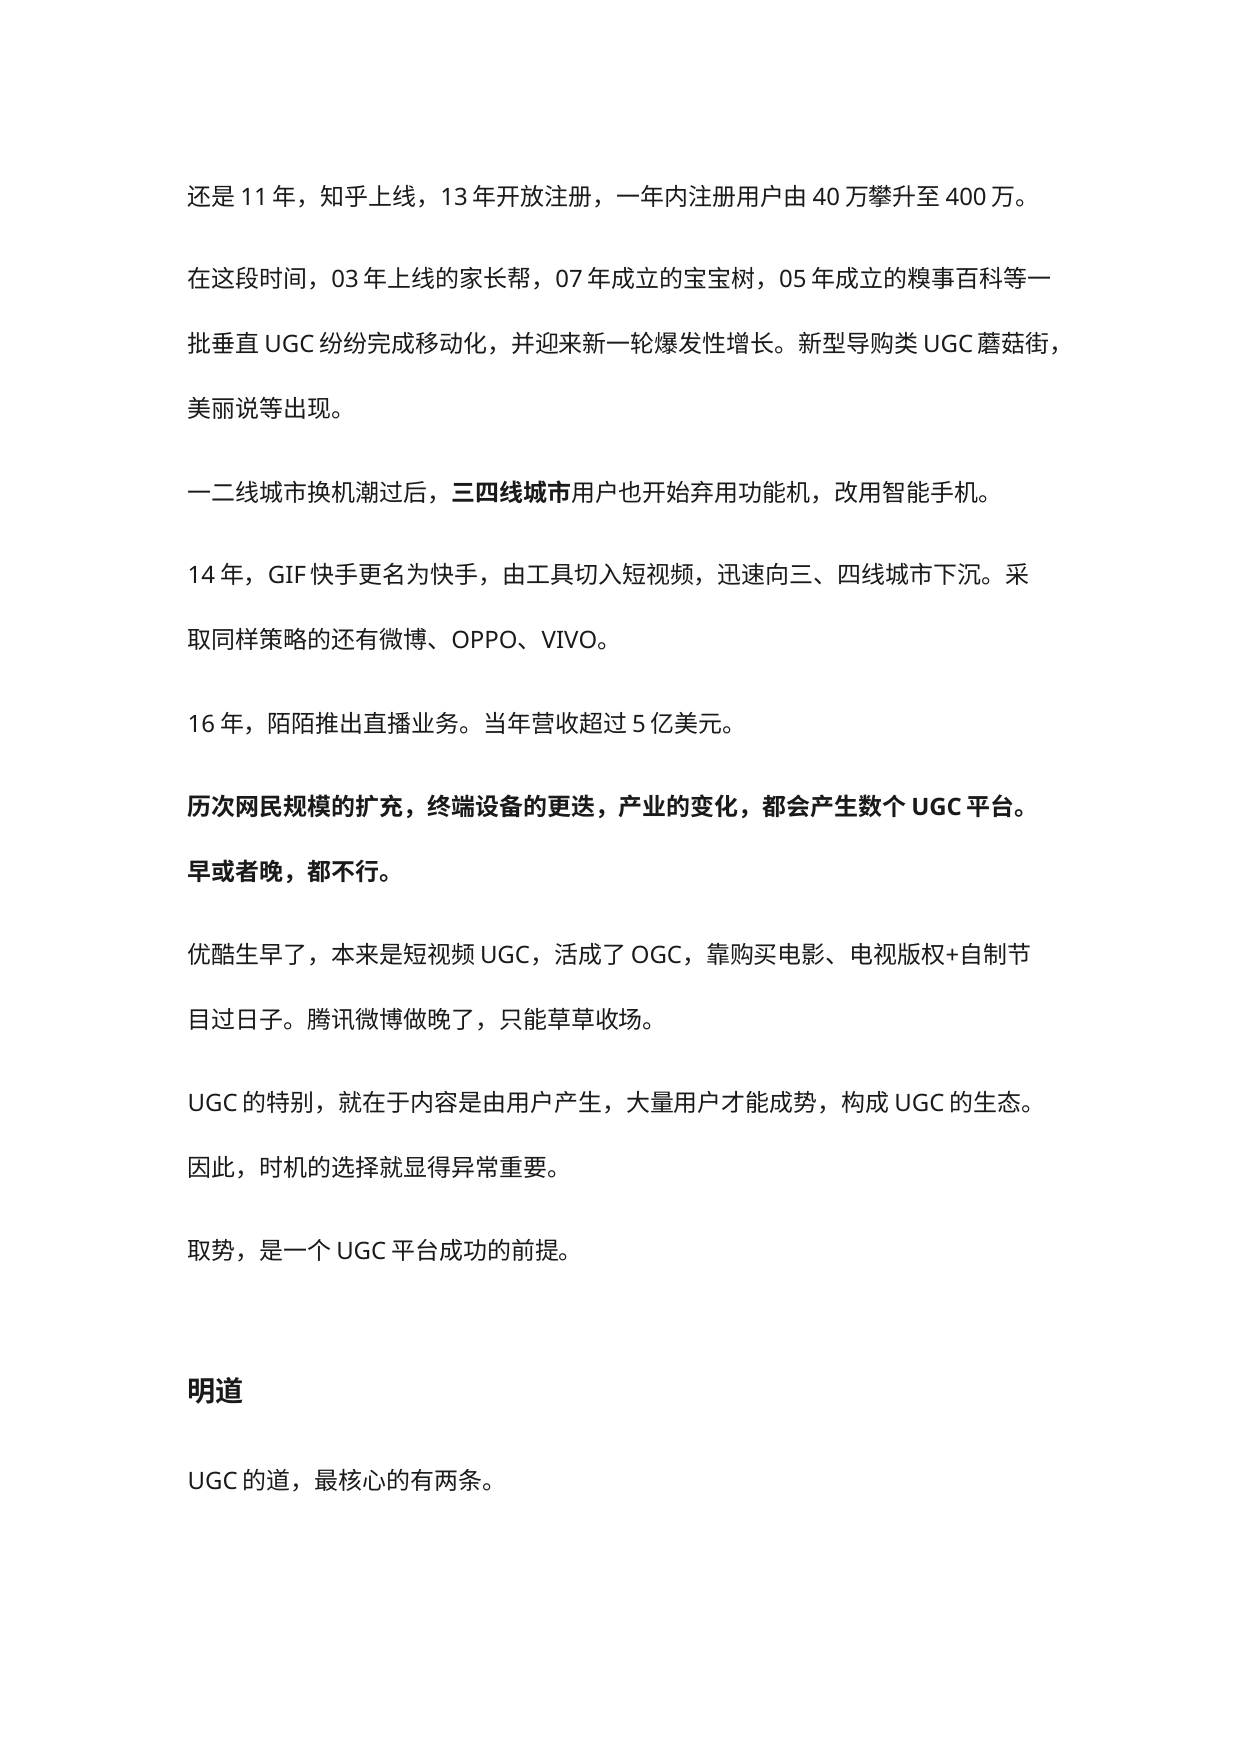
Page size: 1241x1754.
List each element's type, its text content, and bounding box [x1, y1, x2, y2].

text 16年，陌陌推出直播业务。当年营收超过5亿美元。 [187, 689, 1053, 754]
text 优酷生早了，本来是短视频UGC，活成了OGC，靠购买电影、电视版权+自制节目过日子。腾讯微博做晚了，只能草草收场。 [187, 920, 1053, 1050]
text 一二线城市换机潮过后，三四线城市用户也开始弃用功能机，改用智能手机。 [187, 458, 1053, 523]
text 还是11年，知乎上线，13年开放注册，一年内注册用户由40万攀升至400万。 [187, 162, 1053, 227]
text UGC的道，最核心的有两条。 [187, 1447, 1053, 1512]
text UGC的特别，就在于内容是由用户产生，大量用户才能成势，构成UGC的生态。因此，时机的选择就显得异常重要。 [187, 1068, 1053, 1198]
text 明道 [187, 1357, 1053, 1422]
text 取势，是一个UGC平台成功的前提。 [187, 1216, 1053, 1281]
text 在这段时间，03年上线的家长帮，07年成立的宝宝树，05年成立的糗事百科等一批垂直UGC纷纷完成移动化，并迎来新一轮爆发性增长。新型导购类UGC蘑菇街，美丽说等出现。 [187, 245, 1053, 440]
text 14年，GIF快手更名为快手，由工具切入短视频，迅速向三、四线城市下沉。采取同样策略的还有微博、OPPO、VIVO。 [187, 541, 1053, 671]
text 历次网民规模的扩充，终端设备的更迭，产业的变化，都会产生数个UGC平台。早或者晚，都不行。 [187, 772, 1053, 902]
